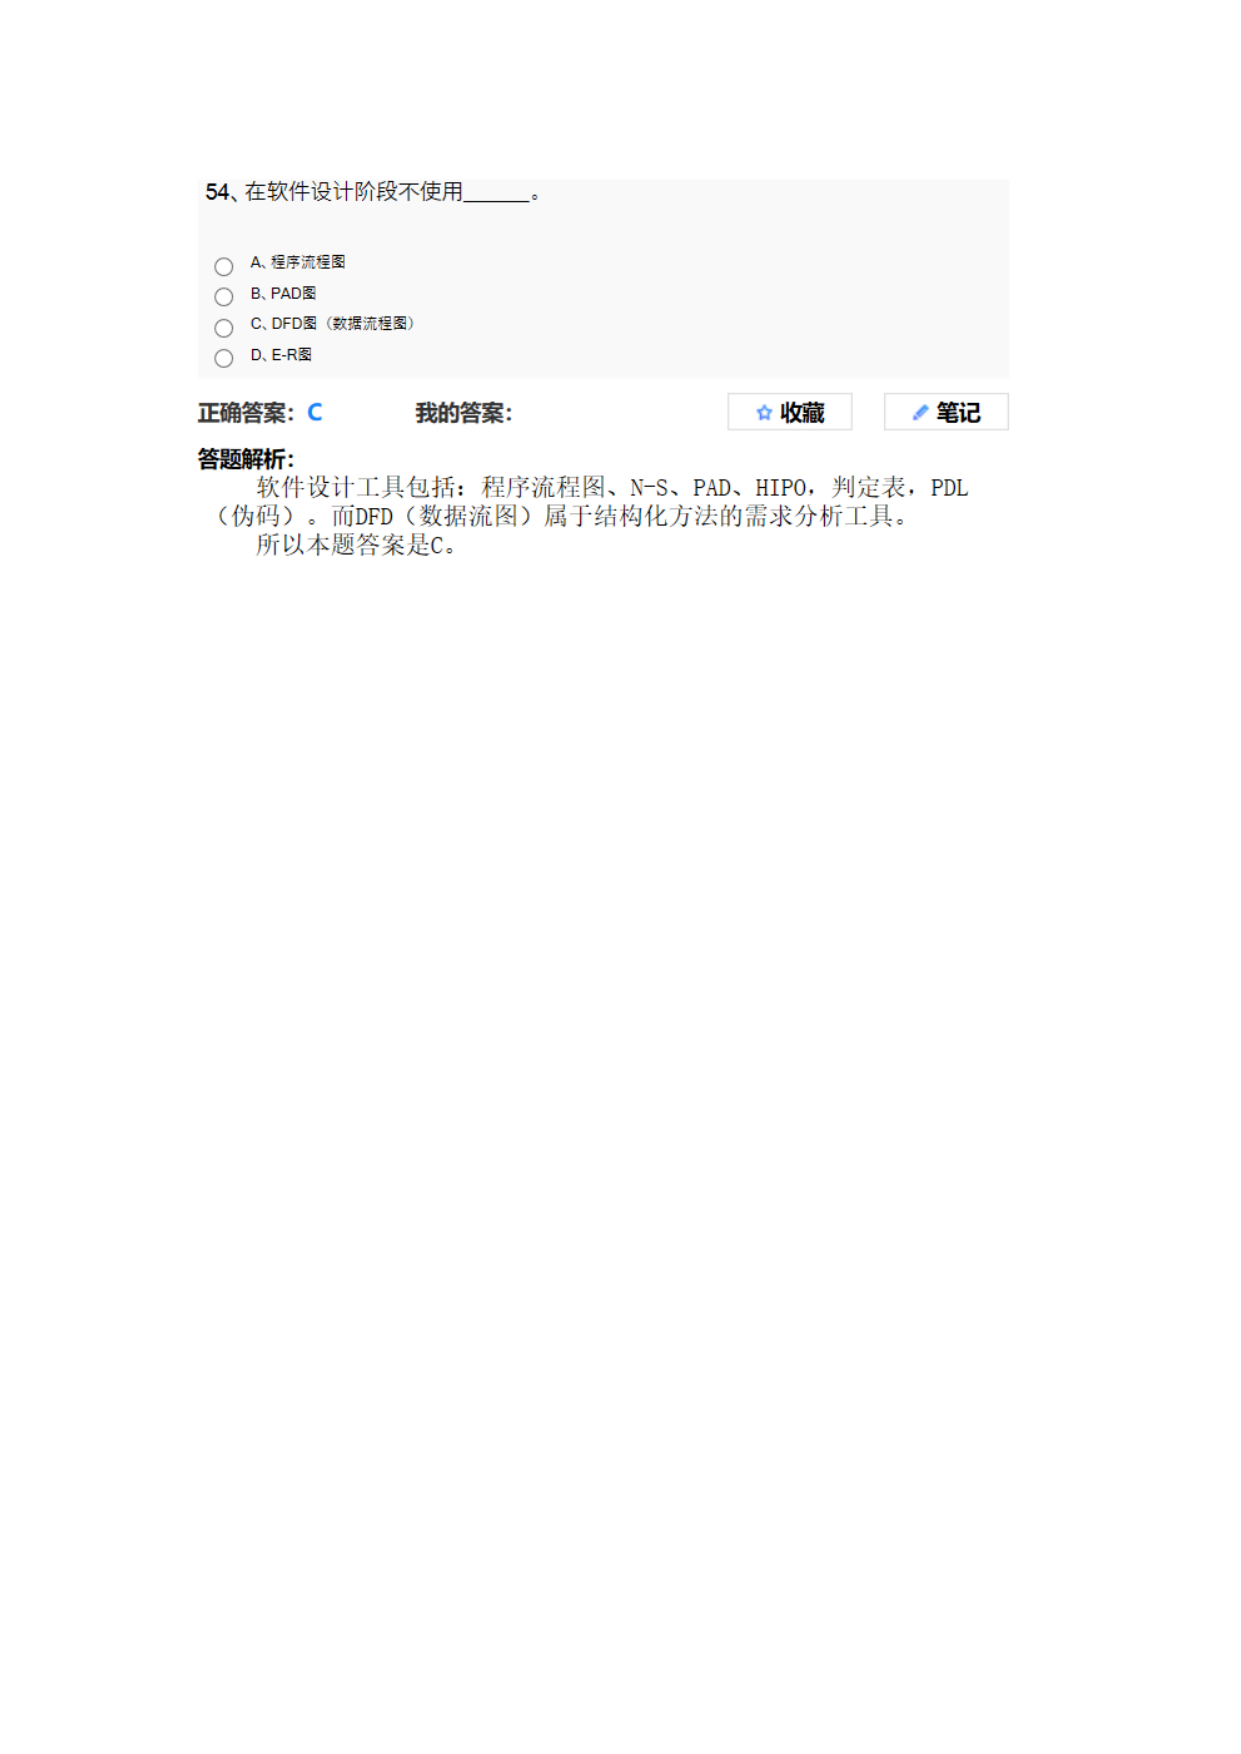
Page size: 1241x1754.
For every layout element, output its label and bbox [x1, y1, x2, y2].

picture [187, 162, 1028, 670]
